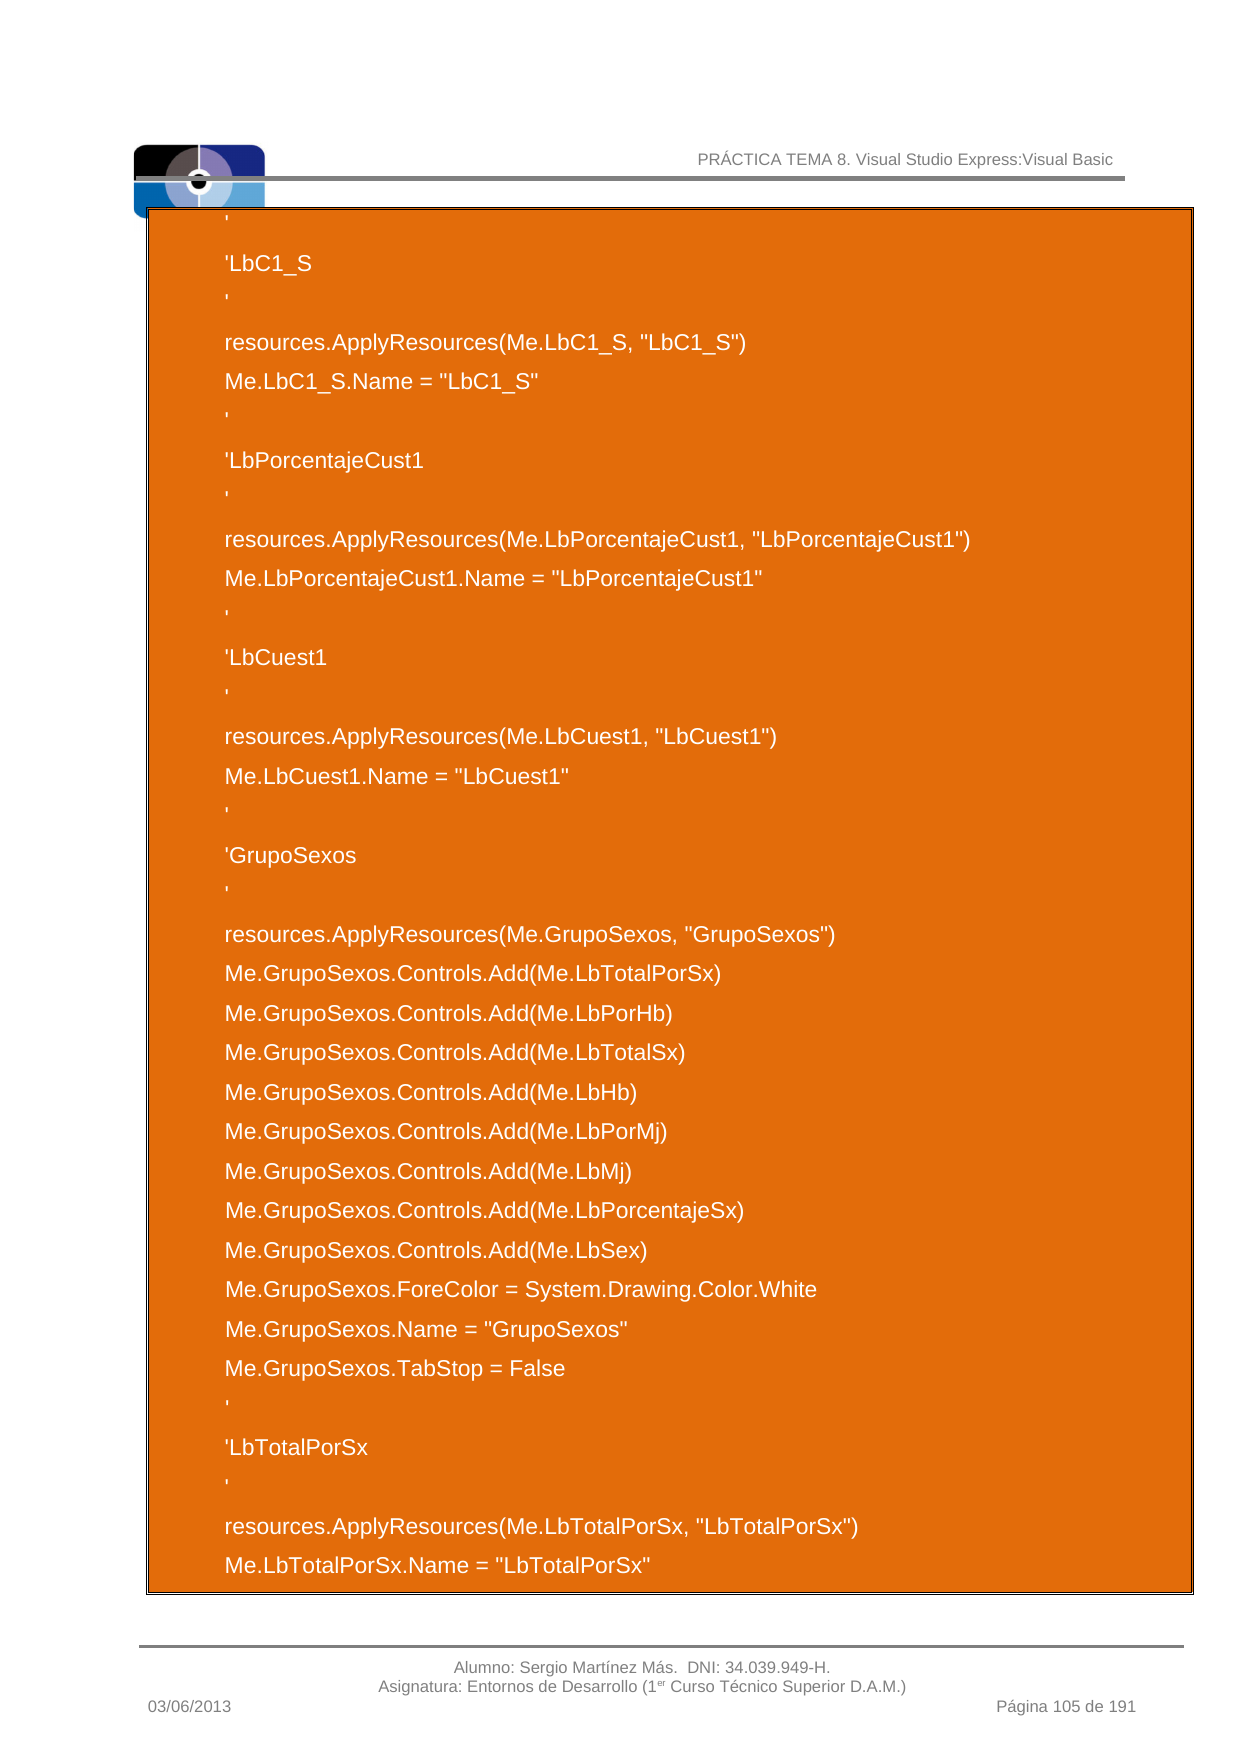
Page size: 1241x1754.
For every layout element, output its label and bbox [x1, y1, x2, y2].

picture [133, 141, 269, 232]
table_header [149, 210, 1191, 1592]
